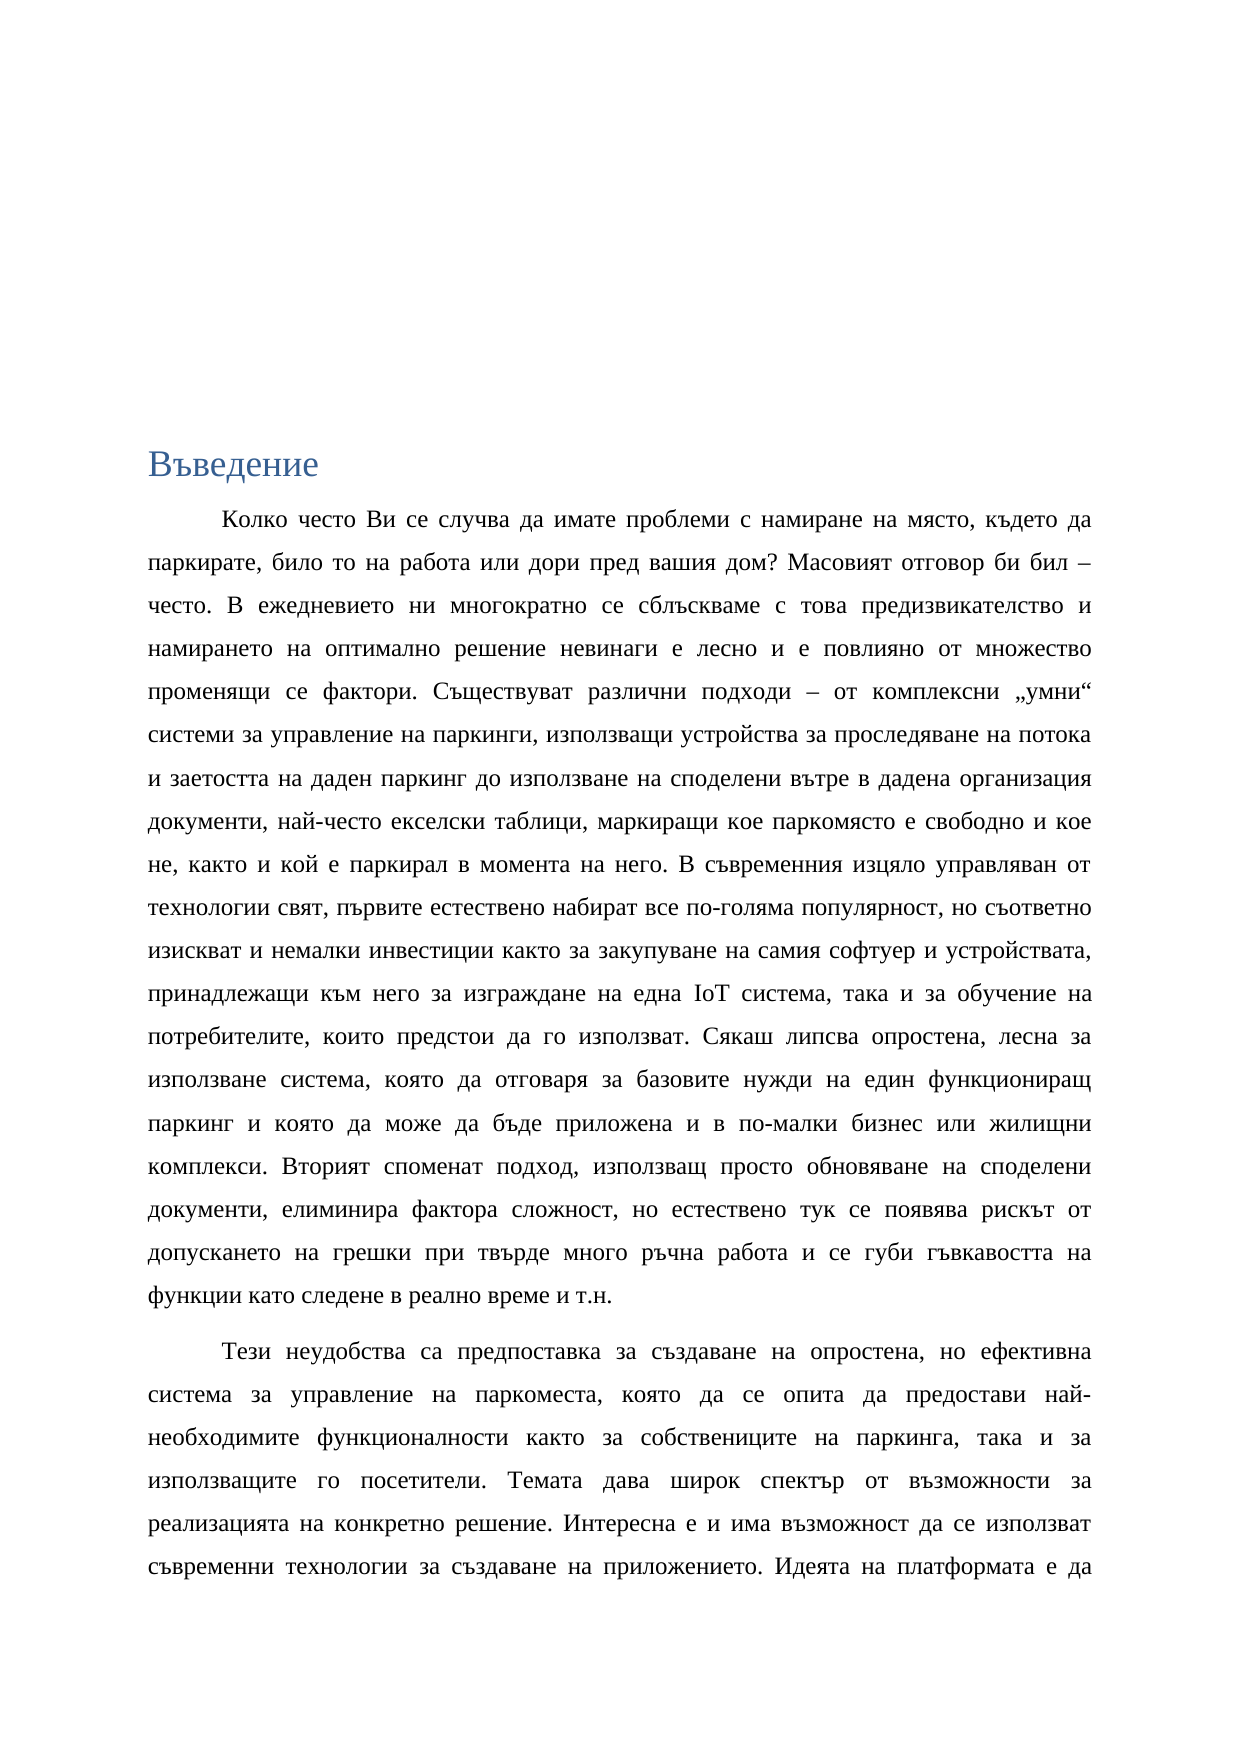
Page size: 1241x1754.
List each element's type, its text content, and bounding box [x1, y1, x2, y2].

subtitle Въведение [148, 442, 1093, 485]
text Колко често Ви се случва да имате проблеми с намиране на място, където да паркирате, било то на работа или дори пред вашия дом? Масовият отговор би бил – често. В ежедневието ни многократно се сблъскваме с това предизвикателство и намирането на оптимално решение невинаги е лесно и е повлияно от множество променящи се фактори. Съществуват различни подходи – от комплексни „умни“ системи за управление на паркинги, използващи устройства за проследяване на потока и заетостта на даден паркинг до използване на споделени вътре в дадена организация документи, най-често екселски таблици, маркиращи кое паркомясто е свободно и кое не, както и кой е паркирал в момента на него. В съвременния изцяло управляван от технологии свят, първите естествено набират все по-голяма популярност, но съответно изискват и немалки инвестиции както за закупуване на самия софтуер и устройствата, принадлежащи към него за изграждане на една IoT система, така и за обучение на потребителите, които предстои да го използват. Сякаш липсва опростена, лесна за използване система, която да отговаря за базовите нужди на един функциониращ паркинг и която да може да бъде приложена и в по-малки бизнес или жилищни комплекси. Вторият споменат подход, използващ просто обновяване на споделени документи, елиминира фактора сложност, но естествено тук се появява рискът от допускането на грешки при твърде много ръчна работа и се губи гъвкавостта на функции като следене в реално време и т.н. [148, 504, 1093, 1309]
